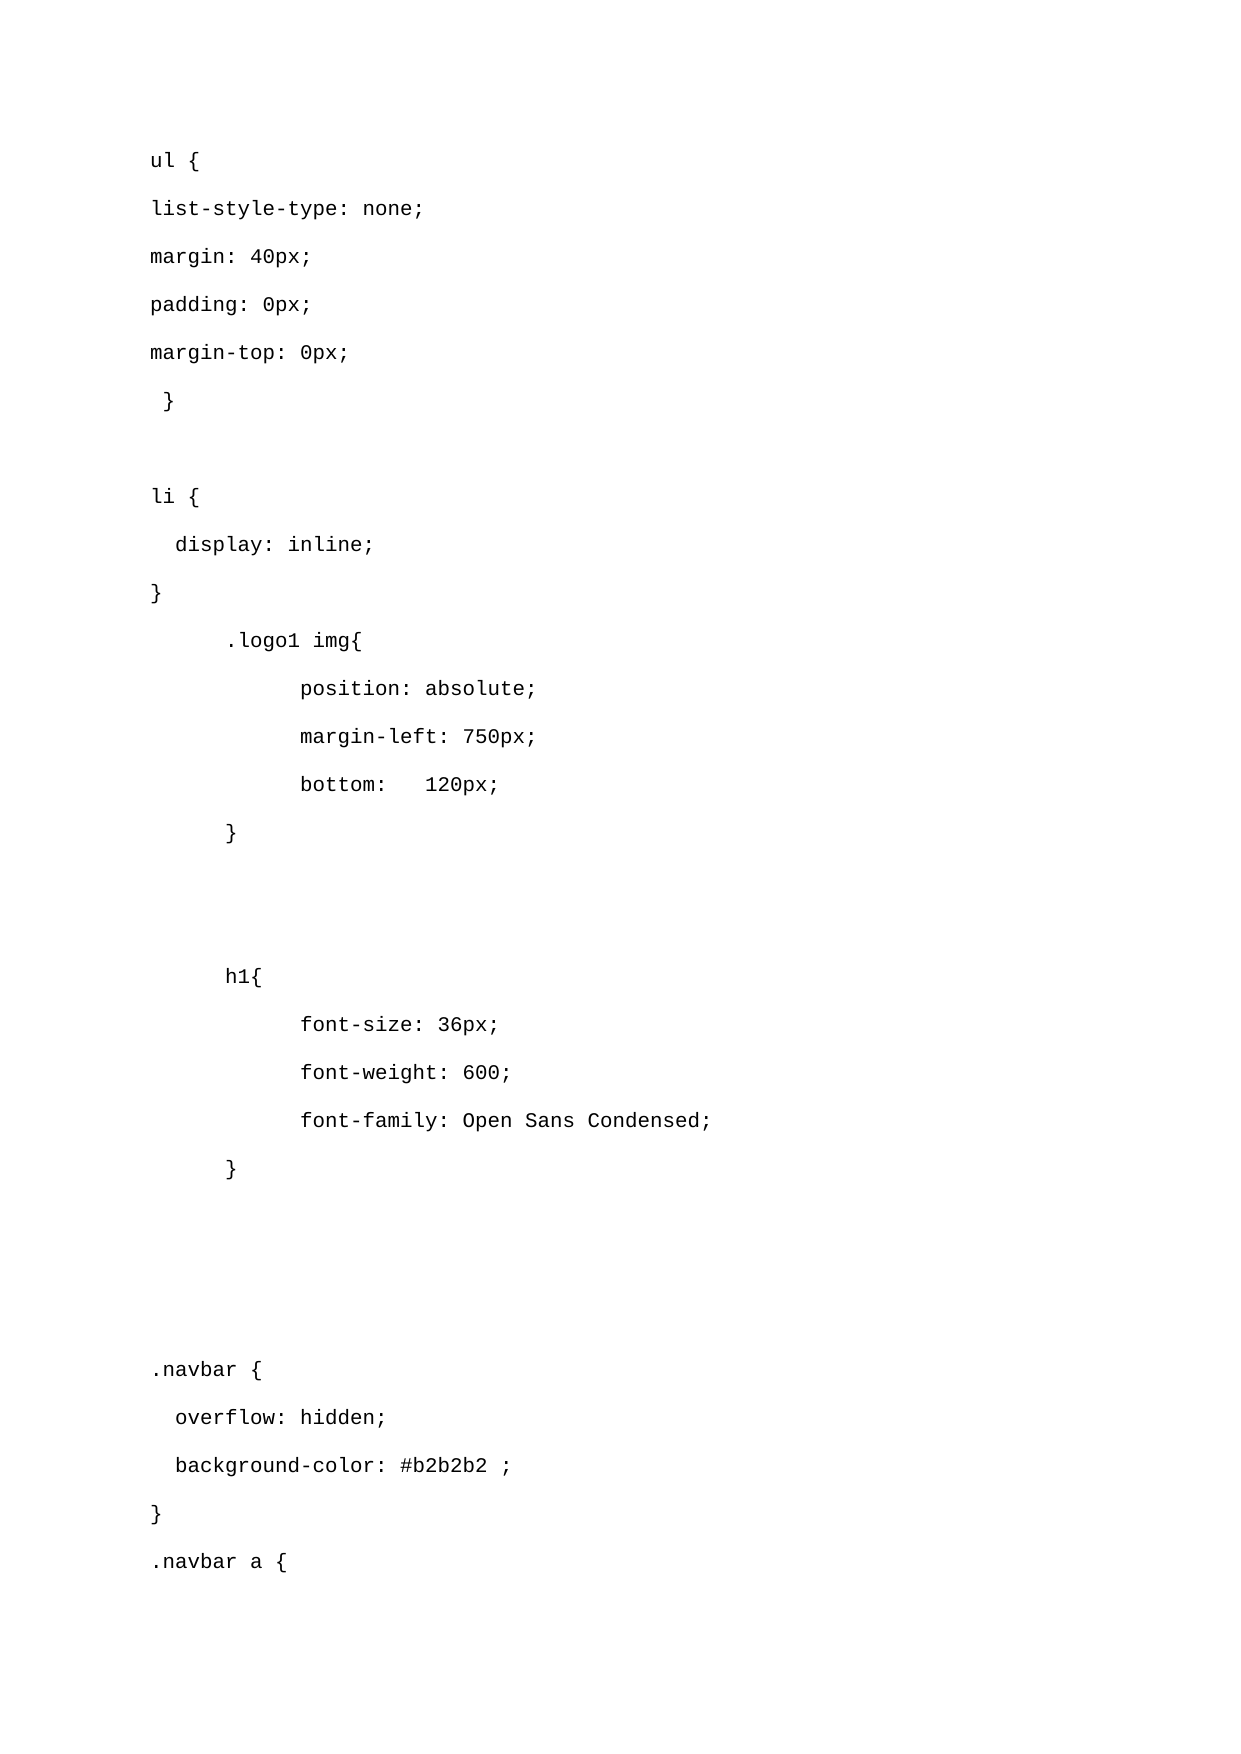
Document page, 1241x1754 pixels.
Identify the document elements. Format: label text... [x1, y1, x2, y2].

text padding: 0px; [150, 294, 1090, 318]
text display: inline; [150, 534, 1090, 558]
text } [150, 582, 1090, 606]
text } [150, 822, 1090, 846]
text h1{ [150, 966, 1090, 990]
text } [150, 390, 1090, 414]
text } [150, 1158, 1090, 1182]
text .navbar a { [150, 1551, 1090, 1575]
text .logo1 img{ [150, 630, 1090, 654]
text margin-top: 0px; [150, 342, 1090, 366]
text position: absolute; [150, 678, 1090, 702]
text list-style-type: none; [150, 198, 1090, 222]
text margin: 40px; [150, 246, 1090, 270]
text .navbar { [150, 1359, 1090, 1383]
text li { [150, 486, 1090, 510]
text font-size: 36px; [150, 1014, 1090, 1038]
text margin-left: 750px; [150, 726, 1090, 750]
text bottom: 120px; [150, 774, 1090, 798]
text background-color: #b2b2b2 ; [150, 1455, 1090, 1479]
text font-family: Open Sans Condensed; [150, 1110, 1090, 1134]
text ul { [150, 150, 1090, 174]
text overflow: hidden; [150, 1407, 1090, 1431]
text font-weight: 600; [150, 1062, 1090, 1086]
text } [150, 1503, 1090, 1527]
